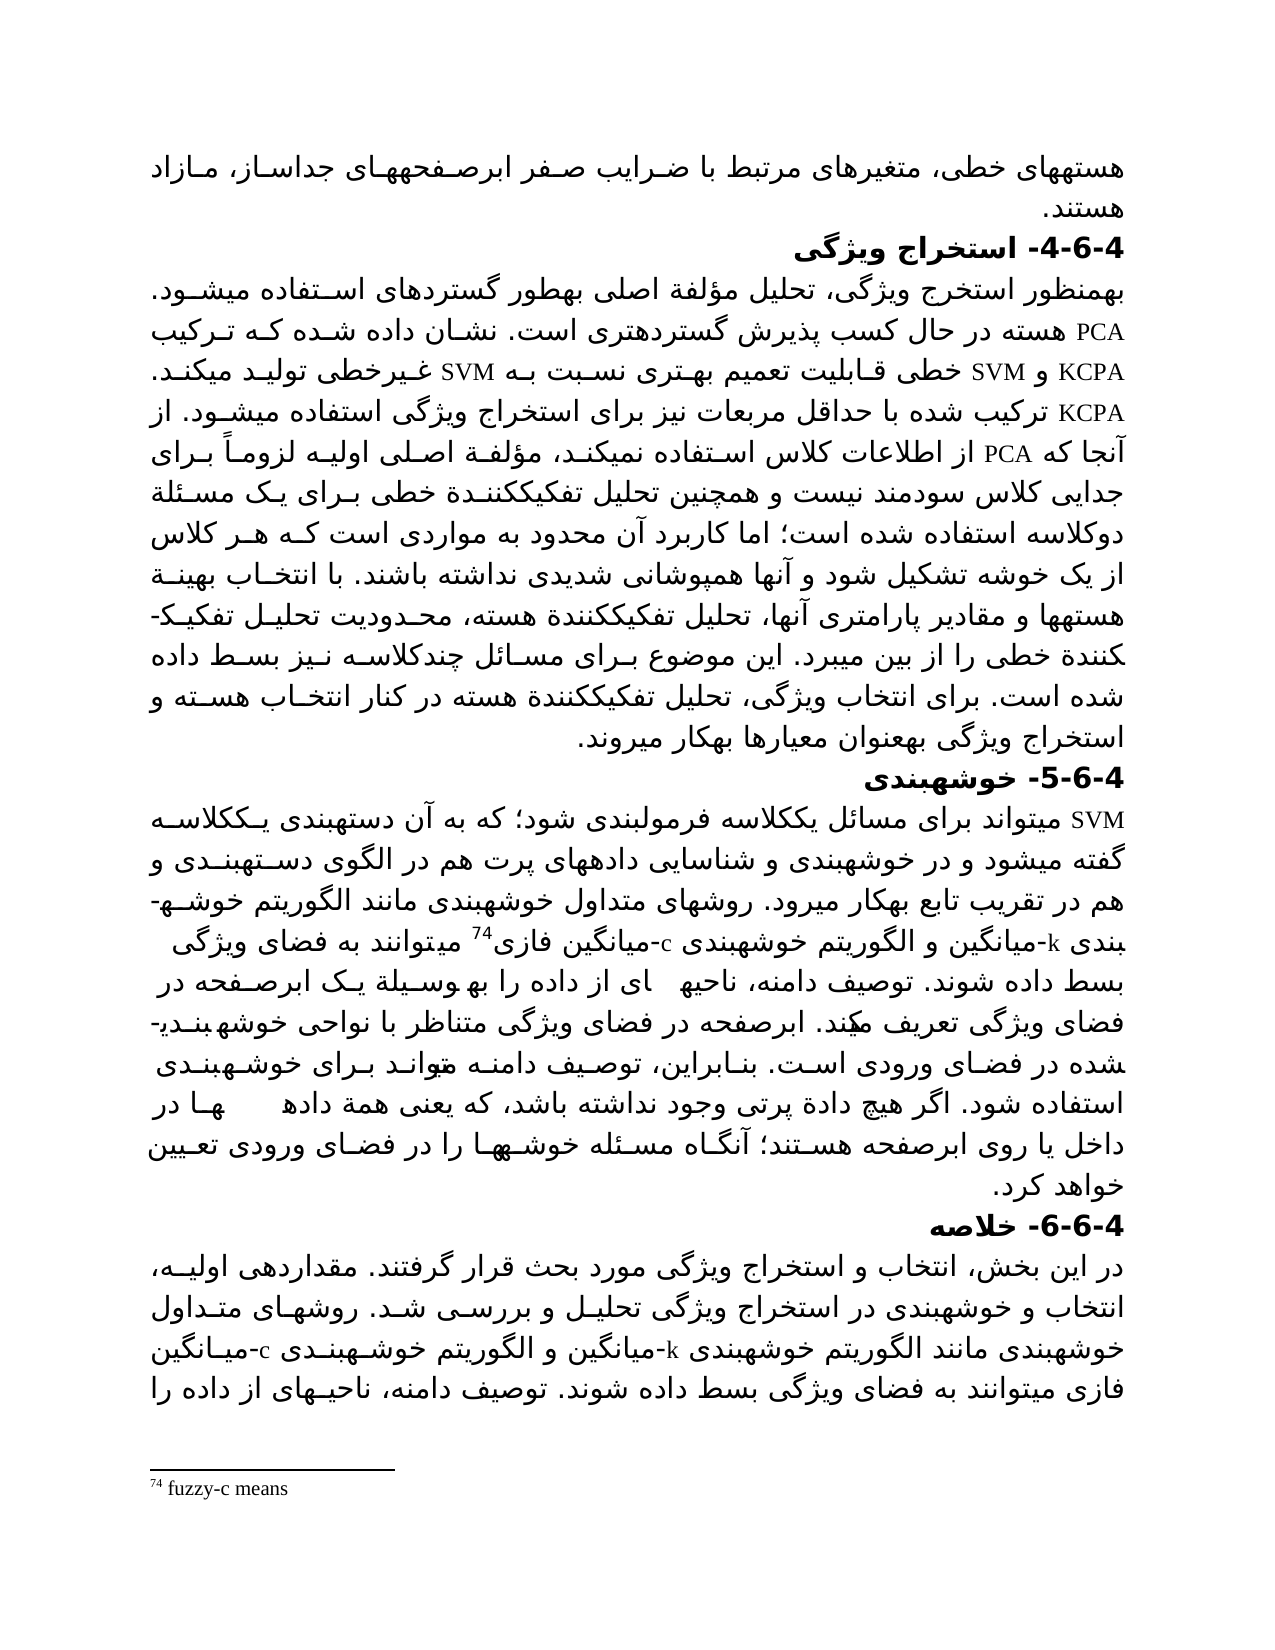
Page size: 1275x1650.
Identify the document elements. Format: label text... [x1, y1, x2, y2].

text 6-6-4- خلاصه [150, 1209, 1125, 1243]
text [150, 1250, 1125, 1406]
text 4-6-4- استخراج ویژگی [150, 231, 1125, 265]
text بهمنظور استخرج ویژگی، تحلیل مؤلفة اصلی بهطور گستردهای استفاده میشود. PCA هسته در حال کسب پذیرش گستردهتری است. نشان داده شده که ترکیب KCPA و SVM خطی قابلیت تعمیم بهتری نسبت به SVM غیرخطی تولید میکند. KCPA ترکیب شده با حداقل مربعات نیز برای استخراج ویژگی استفاده میشود. از آنجا که PCA از اطلاعات کلاس استفاده نمیکند، مؤلفة اصلی اولیه لزوماً برای جدایی کلاس سودمند نیست و همچنین تحلیل تفکیککنندة خطی برای یک مسئلة دوکلاسه استفاده شده است؛ اما کاربرد آن محدود به مواردی است که هر کلاس از یک خوشه تشکیل شود و آنها همپوشانی شدیدی نداشته باشند. با انتخاب بهینة هستهها و مقادیر پارامتری آنها، تحلیل تفکیککنندة هسته، محدودیت تحلیل تفکیککنندة خطی را از بین میبرد. این موضوع برای مسائل چندکلاسه نیز بسط داده شده است. برای انتخاب ویژگی، تحلیل تفکیککنندة هسته در کنار انتخاب هسته و استخراج ویژگی بهعنوان معیارها بهکار میروند. [150, 272, 1125, 754]
text SVM میتواند برای مسائل یککلاسه فرمولبندی شود؛ که به آن دستهبندی یککلاسه گفته میشود و در خوشهبندی و شناسایی دادههای پرت هم در الگوی دستهبندی و هم در تقریب تابع بهکار میرود. روشهای متداول خوشهبندی مانند الگوریتم خوشهبندی k-میانگین و الگوریتم خوشهبندی c-میانگین فازی میتوانند به فضای ویژگی بسط داده شوند. توصیف دامنه، ناحیهای از داده را بهوسیلة یک ابرصفحه در فضای ویژگی تعریف میکند. ابرصفحه در فضای ویژگی متناظر با نواحی خوشهبندیشده در فضای ورودی است. بنابراین، توصیف دامنه میتواند برای خوشهبندی استفاده شود. اگر هیچ دادة پرتی وجود نداشته باشد، که یعنی همة دادهها در داخل یا روی ابرصفحه هستند؛ آنگاه مسئله خوشهها را در فضای ورودی تعیین خواهد کرد. [150, 802, 1125, 1202]
text 5-6-4- خوشهبندی [150, 761, 1125, 795]
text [150, 150, 1125, 225]
